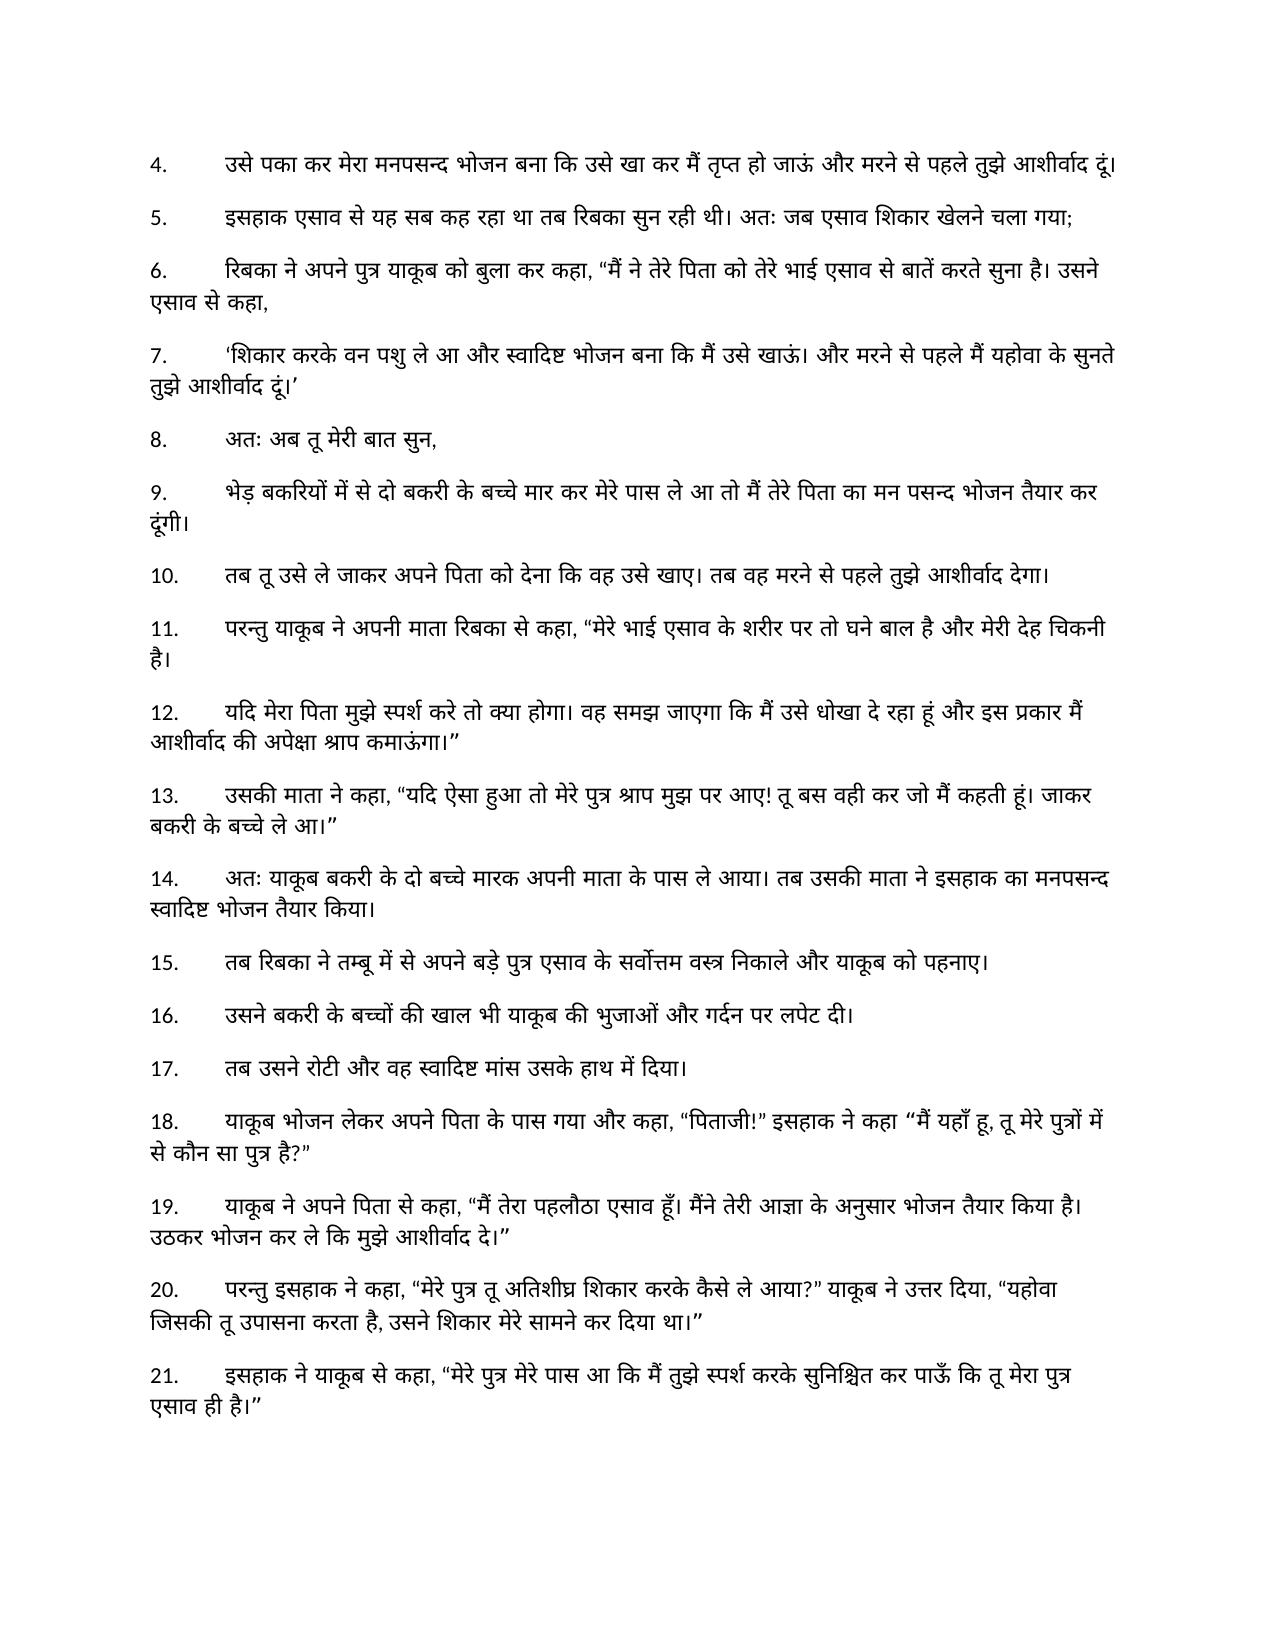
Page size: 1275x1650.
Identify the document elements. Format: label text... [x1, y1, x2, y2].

text 7. ‘शिकार करके वन पशु ले आ और स्वादिष्ट भोजन बना कि मैं उसे खाऊं। और मरने से पहले मैं यहोवा के सुनते तुझे आशीर्वाद दूं।’ [150, 341, 1125, 400]
text 11. परन्तु याकूब ने अपनी माता रिबका से कहा, “मेरे भाई एसाव के शरीर पर तो घने बाल है और मेरी देह चिकनी है। [150, 614, 1125, 673]
text 8. अतः अब तू मेरी बात सुन, [150, 425, 1125, 453]
text 18. याकूब भोजन लेकर अपने पिता के पास गया और कहा, “पिताजी!” इसहाक ने कहा “मैं यहाँ हू, तू मेरे पुत्रों में से कौन सा पुत्र है?” [150, 1107, 1125, 1167]
text 20. परन्तु इसहाक ने कहा, “मेरे पुत्र तू अतिशीघ्र शिकार करके कैसे ले आया?” याकूब ने उत्तर दिया, “यहोवा जिसकी तू उपासना करता है, उसने शिकार मेरे सामने कर दिया था।” [150, 1276, 1125, 1336]
text 10. तब तू उसे ले जाकर अपने पिता को देना कि वह उसे खाए। तब वह मरने से पहले तुझे आशीर्वाद देगा। [150, 561, 1125, 589]
text 13. उसकी माता ने कहा, “यदि ऐसा हुआ तो मेरे पुत्र श्राप मुझ पर आए! तू बस वही कर जो मैं कहती हूं। जाकर बकरी के बच्चे ले आ।” [150, 781, 1125, 840]
text 21. इसहाक ने याकूब से कहा, “मेरे पुत्र मेरे पास आ कि मैं तुझे स्पर्श करके सुनिश्चित कर पाऊँ कि तू मेरा पुत्र एसाव ही है।” [150, 1361, 1125, 1419]
text 9. भेड़ बकरियों में से दो बकरी के बच्चे मार कर मेरे पास ले आ तो मैं तेरे पिता का मन पसन्द भोजन तैयार कर दूंगी। [150, 478, 1125, 536]
text 15. तब रिबका ने तम्बू में से अपने बड़े पुत्र एसाव के सर्वोत्तम वस्त्र निकाले और याकूब को पहनाए। [150, 948, 1125, 976]
text 4. उसे पका कर मेरा मनपसन्द भोजन बना कि उसे खा कर मैं तृप्त हो जाऊं और मरने से पहले तुझे आशीर्वाद दूं। [150, 150, 1125, 178]
text 6. रिबका ने अपने पुत्र याकूब को बुला कर कहा, “मैं ने तेरे पिता को तेरे भाई एसाव से बातें करते सुना है। उसने एसाव से कहा, [150, 256, 1125, 316]
text 16. उसने बकरी के बच्चों की खाल भी याकूब की भुजाओं और गर्दन पर लपेट दी। [150, 1001, 1125, 1029]
text 17. तब उसने रोटी और वह स्वादिष्ट मांस उसके हाथ में दिया। [150, 1054, 1125, 1082]
text 12. यदि मेरा पिता मुझे स्पर्श करे तो क्या होगा। वह समझ जाएगा कि मैं उसे धोखा दे रहा हूं और इस प्रकार मैं आशीर्वाद की अपेक्षा श्राप कमाऊंगा।” [150, 698, 1125, 756]
text 19. याकूब ने अपने पिता से कहा, “मैं तेरा पहलौठा एसाव हूँ। मैंने तेरी आज्ञा के अनुसार भोजन तैयार किया है। उठकर भोजन कर ले कि मुझे आशीर्वाद दे।” [150, 1192, 1125, 1251]
text 14. अतः याकूब बकरी के दो बच्चे मारक अपनी माता के पास ले आया। तब उसकी माता ने इसहाक का मनपसन्द स्वादिष्ट भोजन तैयार किया। [150, 864, 1125, 923]
text 5. इसहाक एसाव से यह सब कह रहा था तब रिबका सुन रही थी। अतः जब एसाव शिकार खेलने चला गया; [150, 203, 1125, 231]
